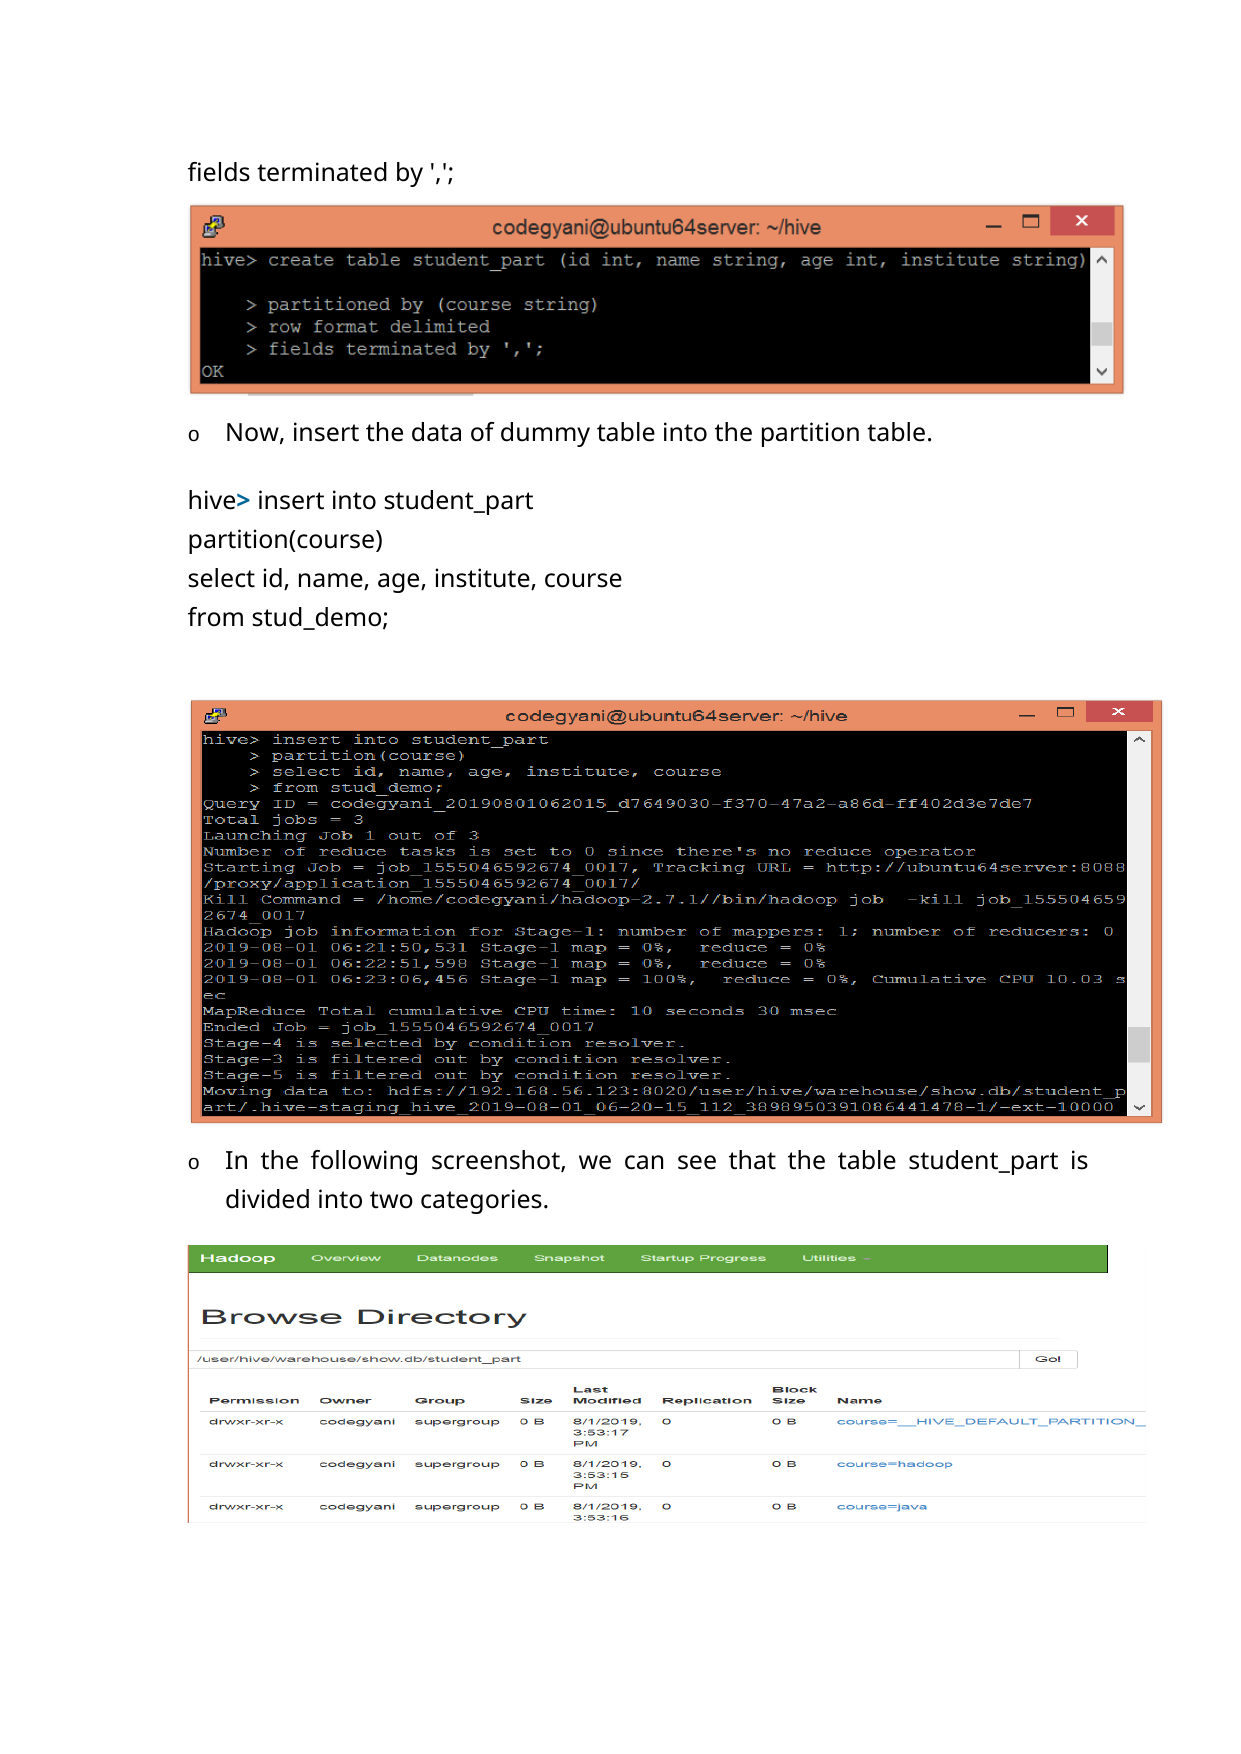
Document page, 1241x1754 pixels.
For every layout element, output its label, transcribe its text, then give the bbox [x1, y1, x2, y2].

picture [187, 697, 1167, 1126]
text select id, name, age, institute, course [187, 556, 1090, 594]
list In the following screenshot, we can see that the table student_part is divided into two categories. [187, 1138, 1090, 1216]
picture [187, 201, 1128, 397]
picture [187, 1245, 1147, 1523]
text partition(course) [187, 516, 1090, 556]
text fields terminated by ','; [187, 150, 1090, 189]
text from stud_demo; [187, 594, 1090, 634]
list Now, insert the data of dummy table into the partition table. [187, 409, 1090, 448]
text hive> insert into student_part [187, 477, 1090, 516]
